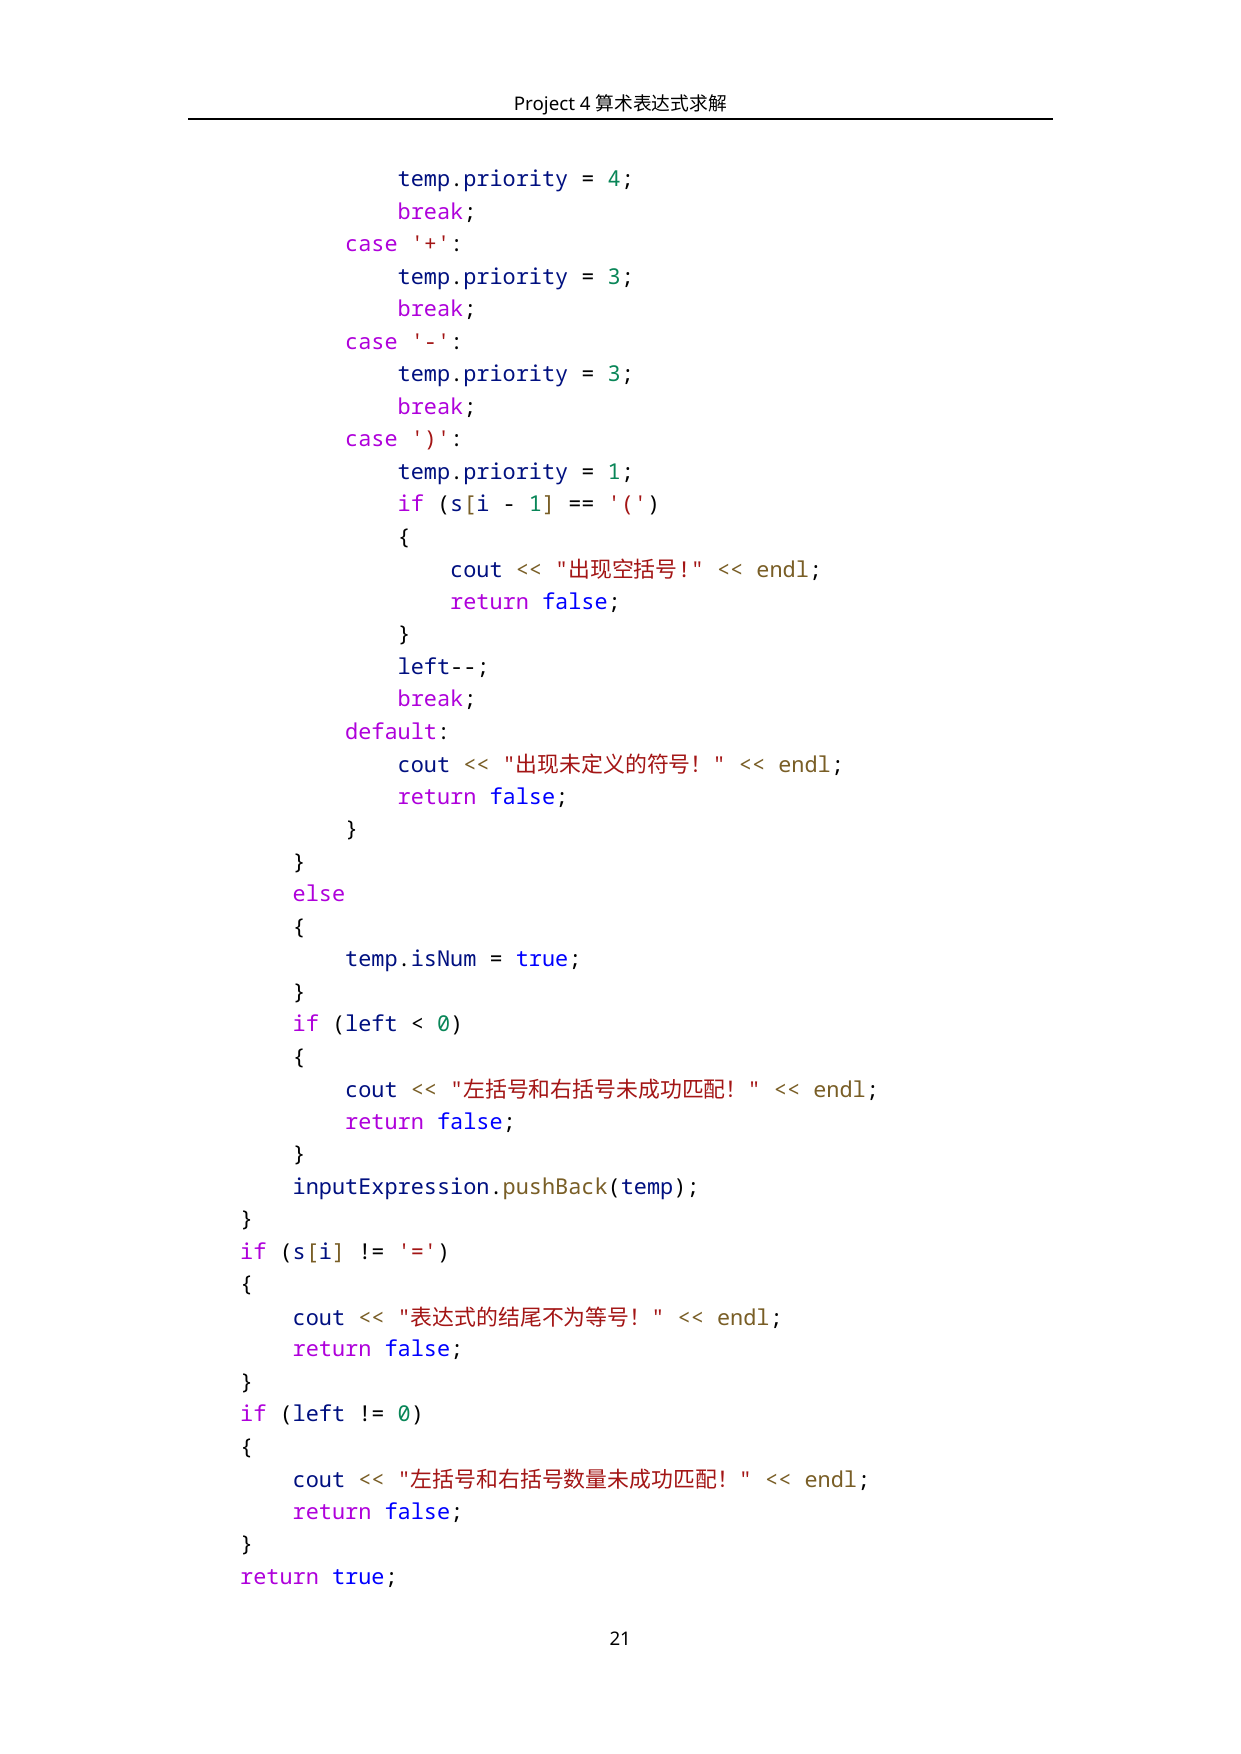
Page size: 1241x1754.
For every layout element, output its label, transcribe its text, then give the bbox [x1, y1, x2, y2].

text temp.priority = 4; [187, 162, 1053, 194]
text } [187, 1137, 1053, 1169]
text return false; [187, 1332, 1053, 1364]
text { [187, 1039, 1053, 1072]
text if (left < 0) [187, 1007, 1053, 1039]
text if (s[i - 1] == '(') [187, 487, 1053, 519]
text } [187, 844, 1053, 877]
text temp.priority = 1; [187, 454, 1053, 487]
text break; [187, 194, 1053, 227]
text cout << "出现未定义的符号！" << endl; [187, 747, 1053, 779]
text left--; [187, 649, 1053, 682]
text inputExpression.pushBack(temp); [187, 1169, 1053, 1202]
text temp.priority = 3; [187, 357, 1053, 389]
text cout << "出现空括号!" << endl; [187, 552, 1053, 584]
text temp.isNum = true; [187, 942, 1053, 974]
text if (s[i] != '=') [187, 1234, 1053, 1267]
text } [187, 1202, 1053, 1234]
text return false; [187, 1104, 1053, 1137]
text } [187, 974, 1053, 1007]
text break; [187, 389, 1053, 422]
text } [187, 1364, 1053, 1397]
text temp.priority = 3; [187, 259, 1053, 292]
text case '+': [187, 227, 1053, 259]
text { [187, 1429, 1053, 1462]
text cout << "左括号和右括号未成功匹配！" << endl; [187, 1072, 1053, 1104]
text { [187, 519, 1053, 552]
text cout << "左括号和右括号数量未成功匹配！" << endl; [187, 1462, 1053, 1494]
text } [187, 617, 1053, 649]
text return true; [187, 1559, 1053, 1592]
text cout << "表达式的结尾不为等号！" << endl; [187, 1299, 1053, 1332]
text return false; [187, 584, 1053, 617]
text break; [187, 682, 1053, 714]
text } [187, 1527, 1053, 1559]
text case '-': [187, 324, 1053, 357]
text { [187, 909, 1053, 942]
text } [187, 812, 1053, 844]
text case ')': [187, 422, 1053, 454]
text break; [187, 292, 1053, 324]
text return false; [187, 1494, 1053, 1527]
text default: [187, 714, 1053, 747]
text return false; [187, 779, 1053, 812]
text if (left != 0) [187, 1397, 1053, 1429]
text { [187, 1267, 1053, 1299]
text else [187, 877, 1053, 909]
